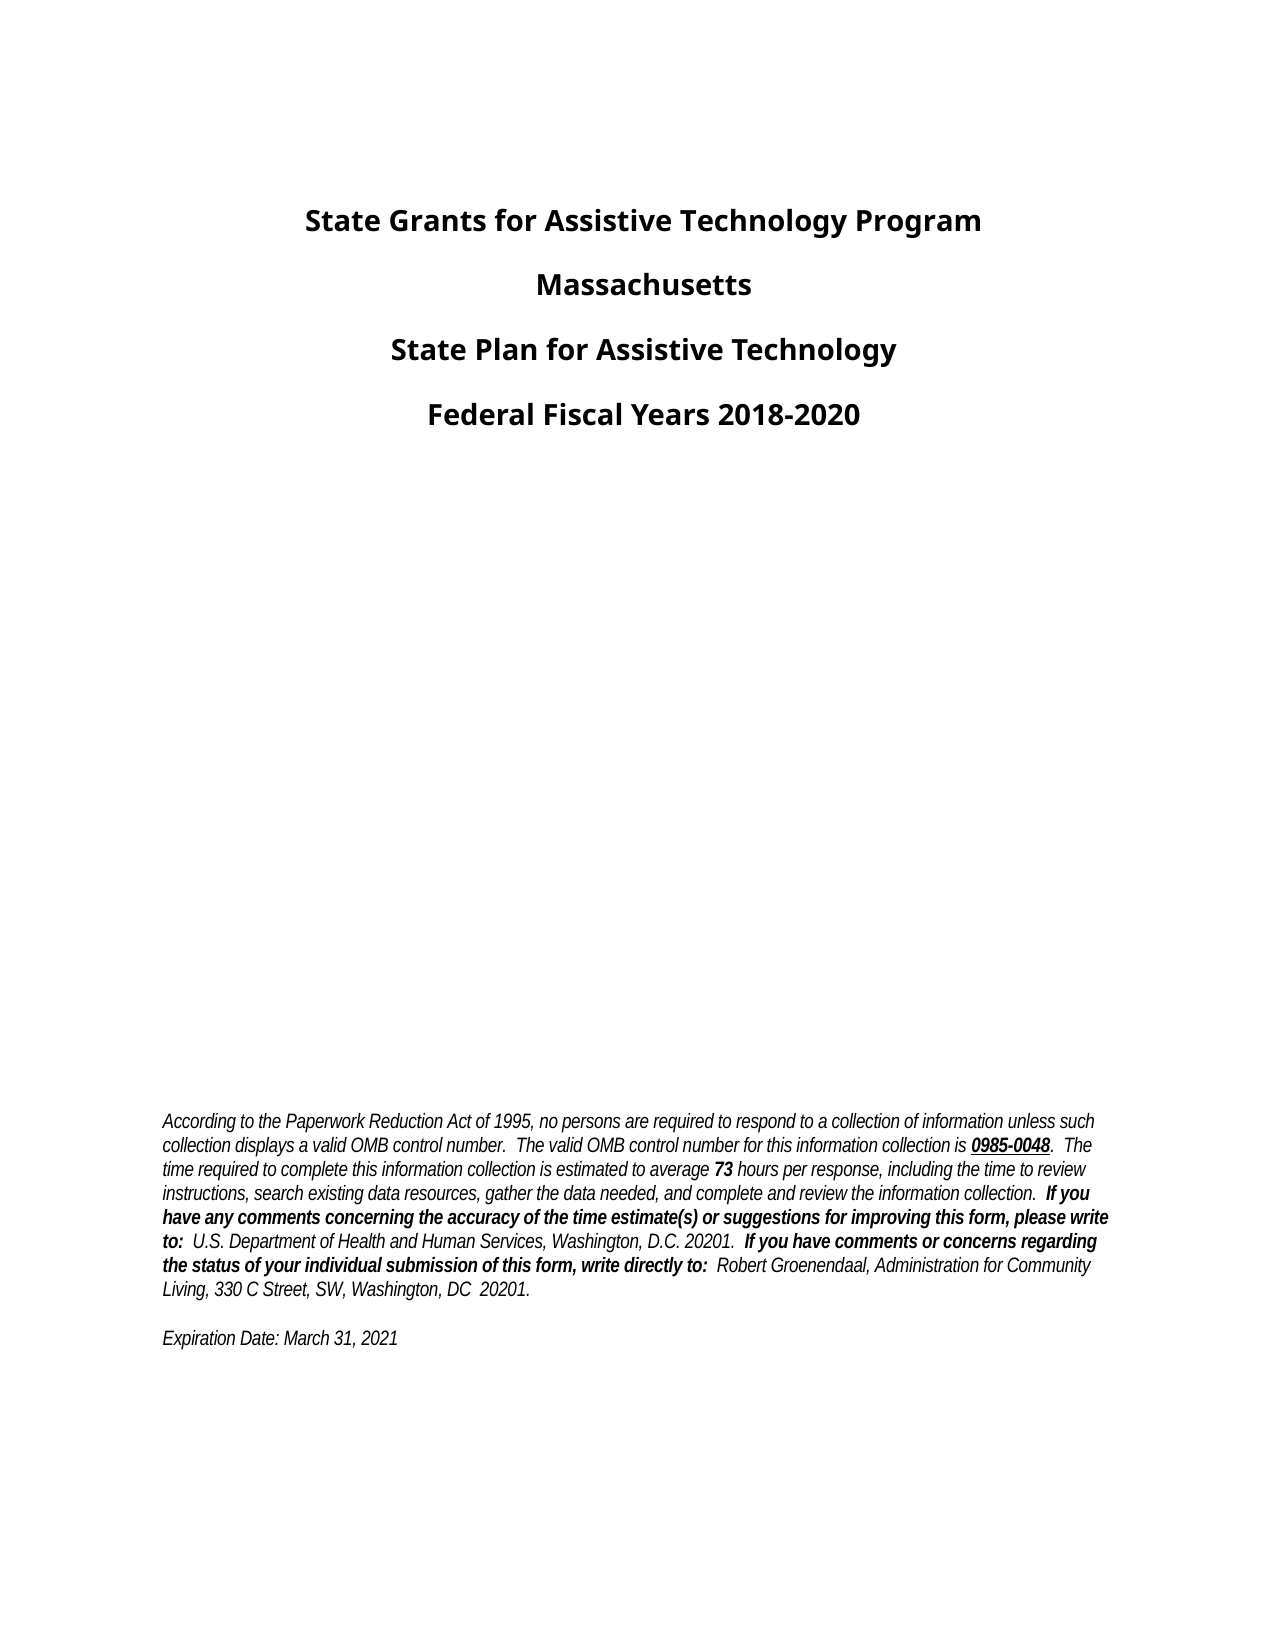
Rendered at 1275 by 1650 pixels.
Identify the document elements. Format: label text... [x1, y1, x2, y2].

text Expiration Date: March 31, 2021 [162, 1325, 1125, 1349]
text State Grants for Assistive Technology Program [162, 200, 1125, 240]
text According to the Paperwork Reduction Act of 1995, no persons are required to respond to a collection of information unless such collection displays a valid OMB control number. The valid OMB control number for this information collection is 0985-0048. The time required to complete this information collection is estimated to average 73 hours per response, including the time to review instructions, search existing data resources, gather the data needed, and complete and review the information collection. If you have any comments concerning the accuracy of the time estimate(s) or suggestions for improving this form, please write to: U.S. Department of Health and Human Services, Washington, D.C. 20201. If you have comments or concerns regarding the status of your individual submission of this form, write directly to: Robert Groenendaal, Administration for Community Living, 330 C Street, SW, Washington, DC 20201. [162, 1109, 1125, 1300]
subtitle State Plan for Assistive Technology [162, 329, 1125, 369]
subtitle Federal Fiscal Years 2018-2020 [162, 394, 1125, 434]
subtitle Massachusetts [162, 265, 1125, 304]
